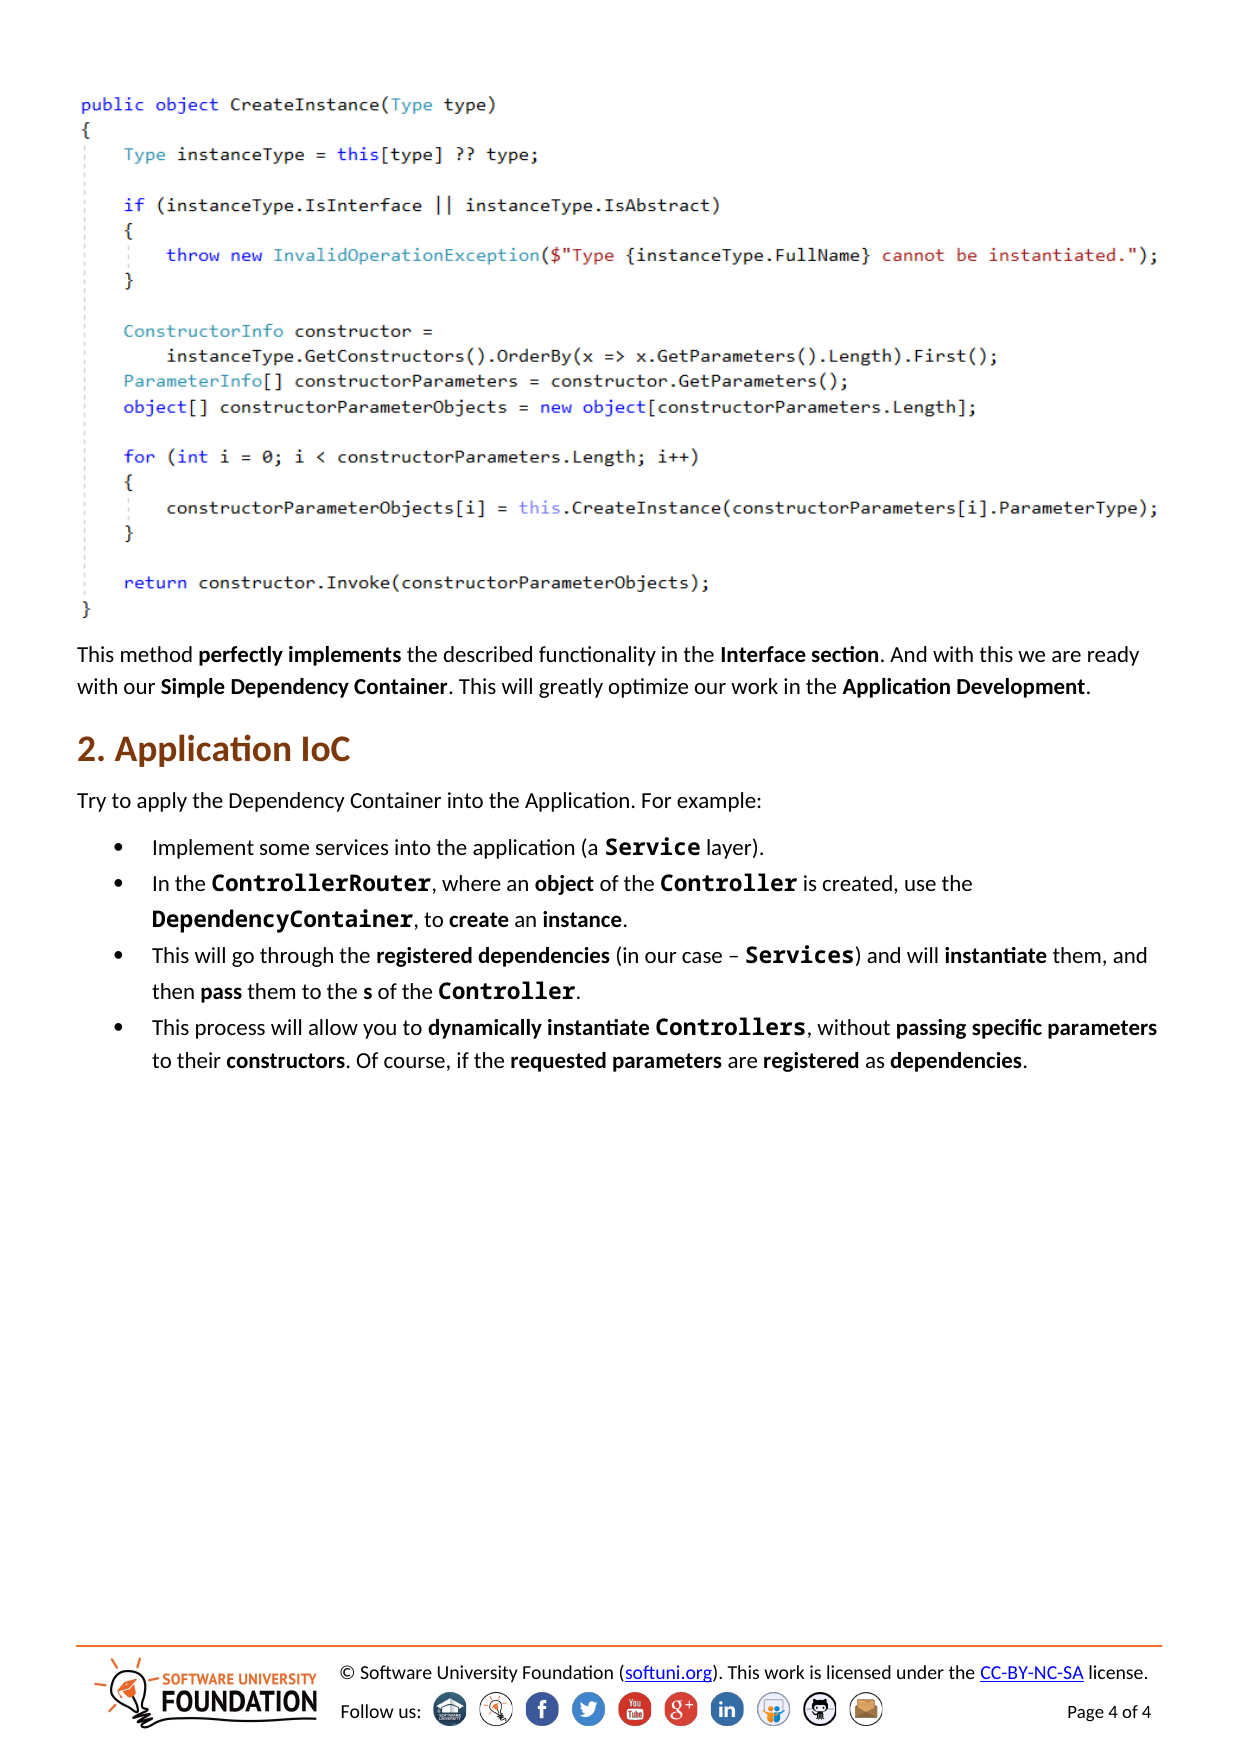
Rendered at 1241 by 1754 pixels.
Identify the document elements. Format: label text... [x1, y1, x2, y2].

picture [849, 1692, 883, 1726]
list This process will allow you to dynamically instantiate Controllers, without passing specific parameters to their constructors. Of course, if the requested parameters are registered as dependencies. [114, 1011, 1163, 1074]
picture [710, 1692, 744, 1726]
text This method perfectly implements the described functionality in the Interface section. And with this we are ready with our Simple Dependency Container. This will greatly optimize our work in the Application Development. [77, 640, 1163, 700]
picture [479, 1692, 513, 1726]
picture [757, 1692, 790, 1726]
picture [803, 1692, 837, 1726]
picture [572, 1692, 605, 1726]
subtitle Application IoC [77, 725, 1163, 771]
picture [525, 1692, 559, 1726]
list In the ControllerRouter, where an object of the Controller is created, use the DependencyContainer, to create an instance. [114, 867, 1163, 934]
picture [76, 95, 1164, 624]
list Implement some services into the application (a Service layer). [114, 831, 1163, 862]
list This will go through the registered dependencies (in our case – Services) and will instantiate them, and then pass them to the s of the Controller. [114, 939, 1163, 1006]
picture [93, 1656, 317, 1729]
picture [433, 1692, 467, 1726]
picture [618, 1692, 652, 1726]
text Try to apply the Dependency Container into the Application. For example: [77, 786, 1163, 814]
picture [664, 1692, 698, 1726]
